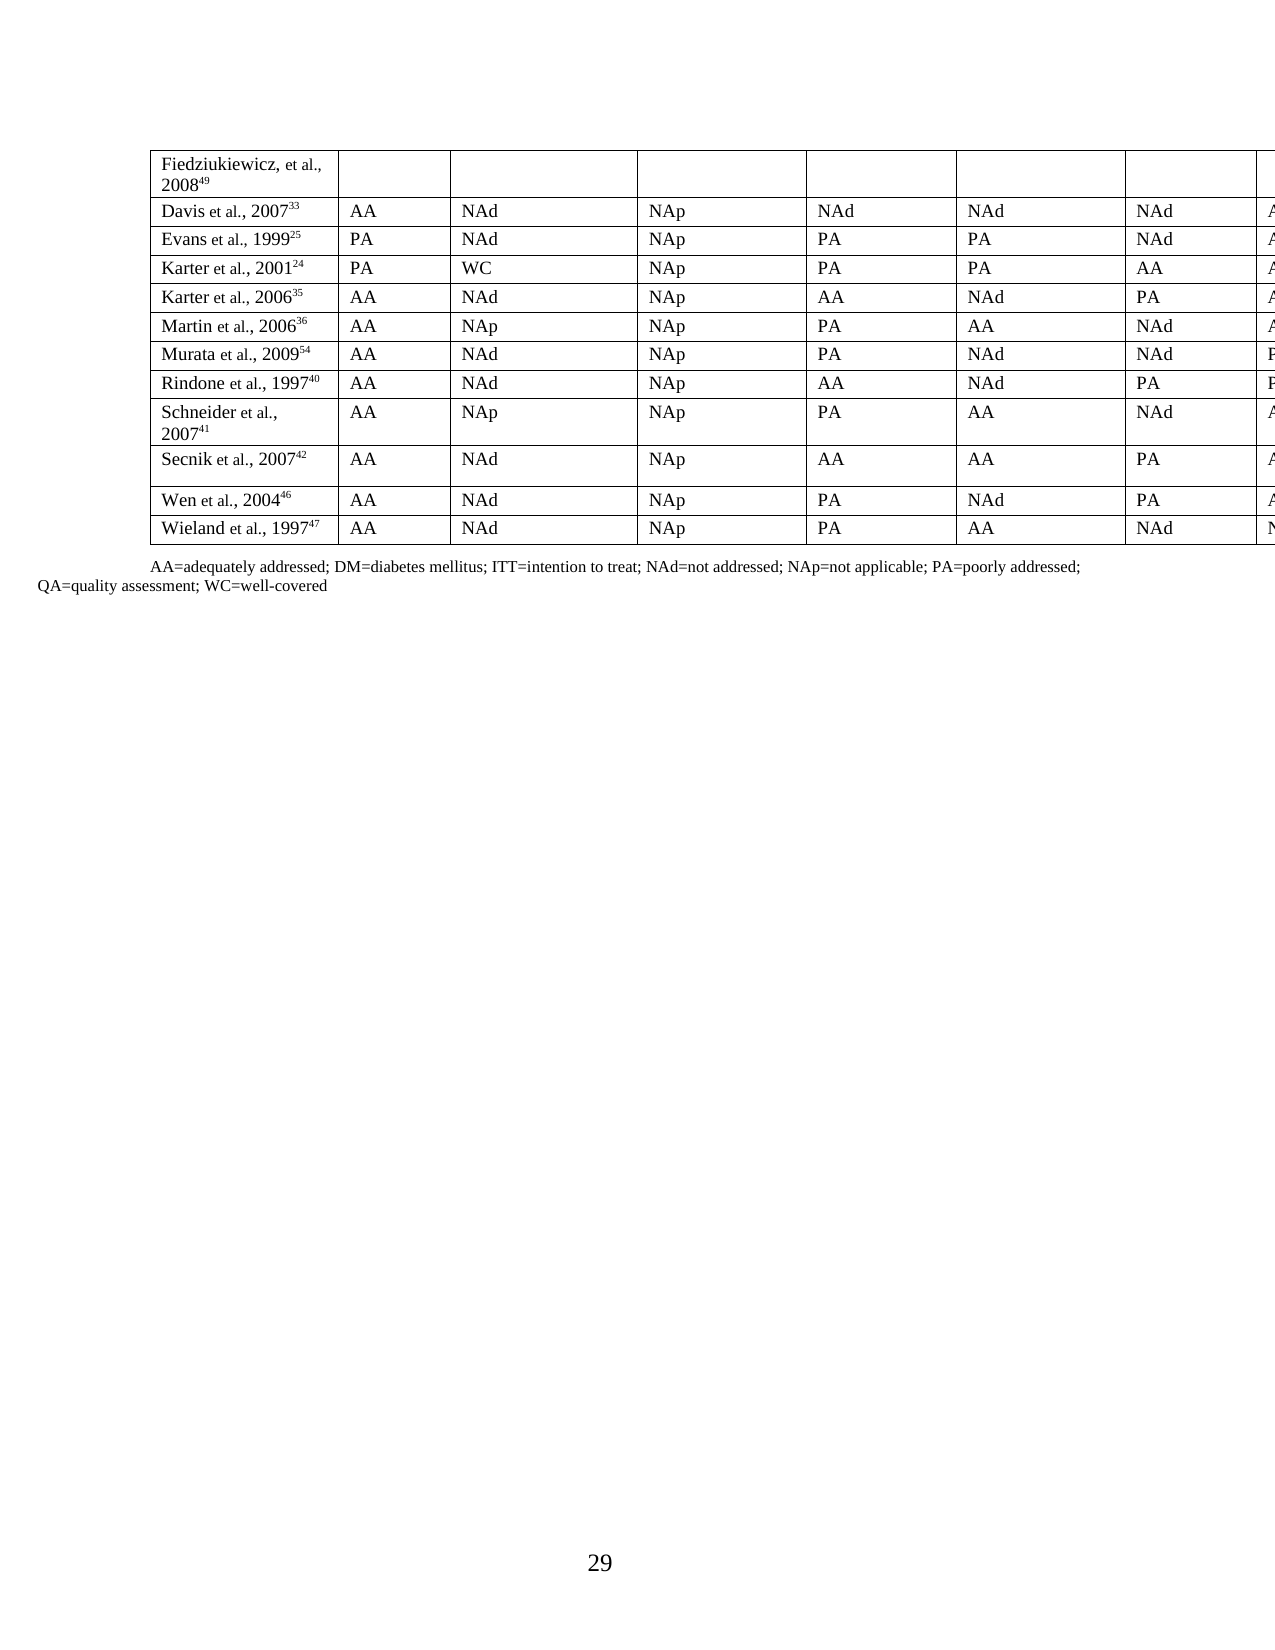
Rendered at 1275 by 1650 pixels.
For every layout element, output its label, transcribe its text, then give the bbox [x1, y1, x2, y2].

table_cell NAp [451, 313, 637, 341]
table_cell PA [807, 227, 956, 254]
table_cell AA [957, 399, 1125, 445]
table_cell AA [807, 371, 956, 398]
table_cell Martin et al., 200636 [151, 313, 338, 341]
table_cell AA [1257, 198, 1275, 226]
table_cell AA [807, 446, 956, 486]
table_cell Davis et al., 200733 [151, 198, 338, 226]
table_cell NAd [957, 487, 1125, 515]
table_cell Schneider et al., 200741 [151, 399, 338, 445]
table_cell PA [1257, 342, 1275, 369]
table_cell Karter et al., 200635 [151, 284, 338, 312]
table_cell AA [807, 284, 956, 312]
text AA=adequately addressed; DM=diabetes mellitus; ITT=intention to treat; NAd=not addressed; NAp=not applicable; PA=poorly addressed; QA=quality assessment; WC=well-covered [37, 557, 1125, 595]
table_cell AA [339, 399, 450, 445]
table_cell PA [1126, 371, 1256, 398]
table_cell NAp [451, 399, 637, 445]
table_cell NAp [638, 284, 806, 312]
table_cell NAd [1126, 198, 1256, 226]
table_cell AA [339, 198, 450, 226]
table_cell NR [1257, 516, 1275, 543]
table_cell AA [1257, 227, 1275, 254]
table_cell NAp [638, 399, 806, 445]
table_cell AA [1257, 399, 1275, 445]
table_cell AA [339, 151, 450, 197]
table_cell NAd [957, 371, 1125, 398]
table_cell NAp [638, 371, 806, 398]
table_cell NAd [451, 342, 637, 369]
table_cell PA [807, 256, 956, 283]
table_cell AA [957, 151, 1125, 197]
table_cell PA [1126, 487, 1256, 515]
table_cell Rindone et al., 199740 [151, 371, 338, 398]
table_cell WC [451, 256, 637, 283]
table_cell PA [339, 256, 450, 283]
table_cell NAp [638, 516, 806, 543]
table_cell Wen et al., 200446 [151, 487, 338, 515]
table_cell AA [339, 342, 450, 369]
table_cell NAd [1126, 313, 1256, 341]
table_cell AA [339, 371, 450, 398]
table_cell PA [807, 516, 956, 543]
table_cell NAd [451, 227, 637, 254]
table_cell NAd [451, 487, 637, 515]
table_cell NAd [1126, 399, 1256, 445]
table_cell Evans et al., 199925 [151, 227, 338, 254]
table_cell AA [339, 446, 450, 486]
table_cell NAp [638, 256, 806, 283]
table_cell AA [1257, 313, 1275, 341]
table_cell AA [339, 284, 450, 312]
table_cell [151, 151, 338, 197]
table_cell Murata et al., 200954 [151, 342, 338, 369]
table_cell AA [1257, 446, 1275, 486]
table_cell AA [339, 516, 450, 543]
table_cell AA [1257, 256, 1275, 283]
table_cell PA [1257, 371, 1275, 398]
table_cell AA [957, 446, 1125, 486]
table_cell NAd [1126, 227, 1256, 254]
table_cell AA [339, 487, 450, 515]
table_cell NAp [638, 198, 806, 226]
table_cell PA [1126, 446, 1256, 486]
table_cell PA [807, 399, 956, 445]
table_cell AA [1257, 284, 1275, 312]
table_cell NAd [451, 371, 637, 398]
table_cell NAd [451, 284, 637, 312]
table_cell PA [957, 256, 1125, 283]
table_cell NAd [957, 198, 1125, 226]
table_cell NAd [1126, 151, 1256, 197]
table_cell PA [807, 342, 956, 369]
table_cell AA [957, 516, 1125, 543]
table_cell NAd [451, 198, 637, 226]
table_cell NAp [638, 446, 806, 486]
table_cell AA [339, 313, 450, 341]
table_cell NAd [807, 198, 956, 226]
table_cell NAp [638, 313, 806, 341]
table_cell PA [807, 487, 956, 515]
table_cell PA [1126, 284, 1256, 312]
table_cell NAp [638, 342, 806, 369]
table_cell Secnik et al., 200742 [151, 446, 338, 486]
table_cell Karter et al., 200124 [151, 256, 338, 283]
table_cell PA [957, 227, 1125, 254]
table_cell PA [807, 151, 956, 197]
table_cell NAd [957, 284, 1125, 312]
table_cell AA [1126, 256, 1256, 283]
table_cell NAd [451, 516, 637, 543]
table_cell NAp [638, 487, 806, 515]
table_cell NAd [638, 151, 806, 197]
table_cell PA [339, 227, 450, 254]
table_cell NAd [1257, 151, 1275, 197]
table_cell PA [807, 313, 956, 341]
table_cell NAd [451, 151, 637, 197]
table_cell AA [957, 313, 1125, 341]
table_cell NAp [638, 227, 806, 254]
table_cell NAd [1126, 342, 1256, 369]
table_cell AA [1257, 487, 1275, 515]
table_cell NAd [451, 446, 637, 486]
table_cell NAd [1126, 516, 1256, 543]
table_cell NAd [957, 342, 1125, 369]
table_cell Wieland et al., 199747 [151, 516, 338, 543]
